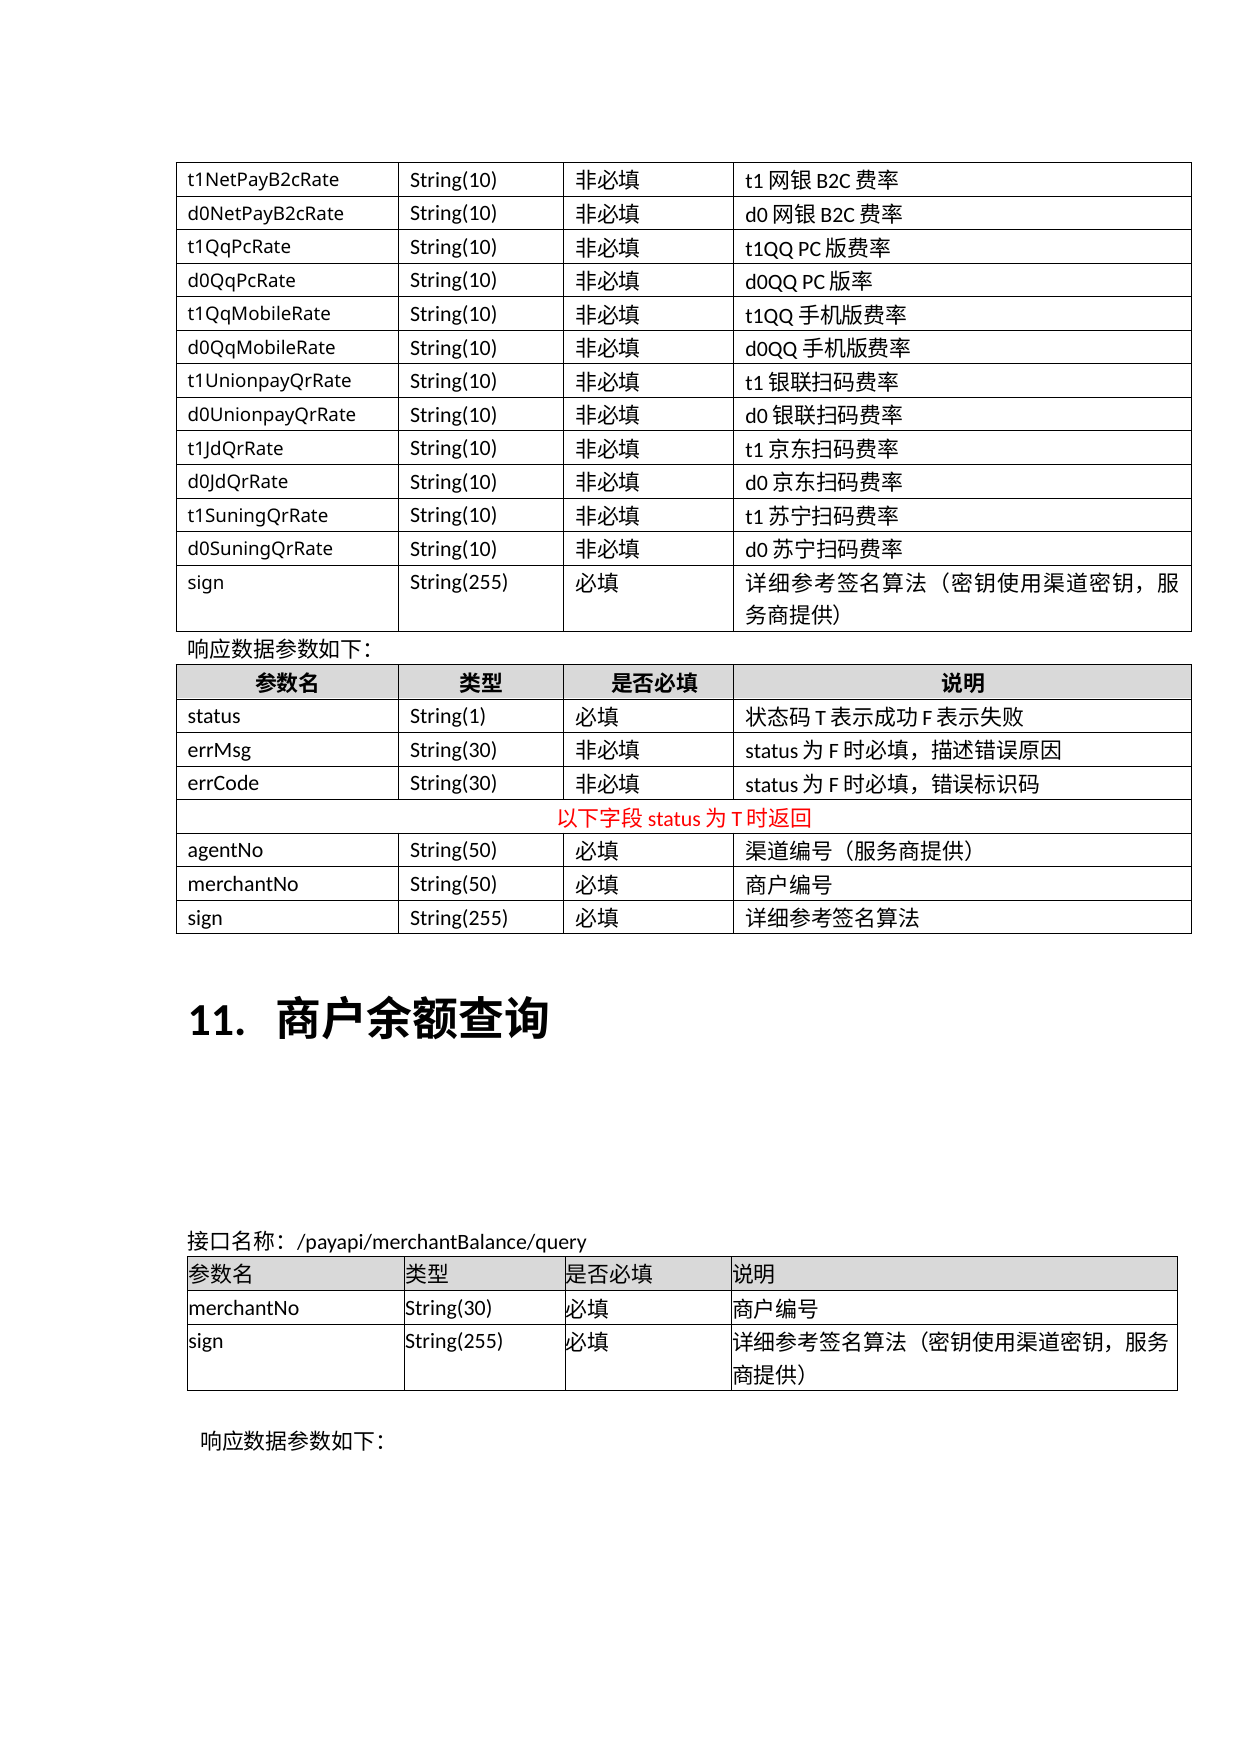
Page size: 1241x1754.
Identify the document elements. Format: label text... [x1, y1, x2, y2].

table_cell sign [177, 566, 398, 631]
table_cell 非必填 [564, 163, 733, 196]
table_cell d0京东扫码费率 [734, 465, 1191, 497]
table_cell errCode [177, 767, 398, 799]
table_header 参数名 [177, 665, 398, 698]
table_cell d0苏宁扫码费率 [734, 532, 1191, 564]
table_cell 详细参考签名算法（密钥使用渠道密钥，服务 商提供） [732, 1325, 1177, 1390]
table_cell 必填 [564, 867, 733, 900]
table_cell String(1) [399, 700, 563, 732]
table_cell String(255) [399, 566, 563, 631]
table_cell 以下字段status为T时返回 [177, 800, 1191, 833]
table_cell d0QqMobileRate [177, 331, 398, 363]
table_header 说明 [732, 1257, 1177, 1290]
table_cell String(50) [399, 834, 563, 866]
table_cell String(30) [399, 733, 563, 766]
table_cell String(30) [399, 767, 563, 799]
table_cell merchantNo [177, 867, 398, 900]
text 响应数据参数如下： [187, 632, 1053, 664]
table_cell String(50) [399, 867, 563, 900]
table_cell errMsg [177, 733, 398, 766]
table_header 类型 [405, 1257, 565, 1290]
table_cell 非必填 [564, 465, 733, 497]
table_cell d0QQ PC版率 [734, 264, 1191, 296]
table_cell 非必填 [564, 398, 733, 430]
table_cell 非必填 [564, 499, 733, 531]
table_cell t1QQ 手机版费率 [734, 297, 1191, 330]
table_cell t1QqPcRate [177, 230, 398, 263]
table_cell sign [177, 901, 398, 933]
table_cell t1京东扫码费率 [734, 431, 1191, 464]
table_cell String(10) [399, 197, 563, 229]
table_cell 必填 [566, 1325, 731, 1390]
table_cell 非必填 [564, 767, 733, 799]
table_cell status [177, 700, 398, 732]
table_cell String(10) [399, 163, 563, 196]
table_cell t1QQ PC版费率 [734, 230, 1191, 263]
table_cell String(10) [399, 465, 563, 497]
text 接口名称：/payapi/merchantBalance/query [187, 1223, 1053, 1256]
table_cell String(30) [405, 1291, 565, 1324]
table_cell sign [188, 1325, 404, 1390]
table_cell 状态码T表示成功F表示失败 [734, 700, 1191, 732]
text 响应数据参数如下： [200, 1423, 1053, 1456]
table_cell d0NetPayB2cRate [177, 197, 398, 229]
table_cell 商户编号 [734, 867, 1191, 900]
table_cell 渠道编号（服务商提供） [734, 834, 1191, 866]
table_cell status为F时必填，错误标识码 [734, 767, 1191, 799]
table_header 类型 [399, 665, 563, 698]
table_cell d0QQ 手机版费率 [734, 331, 1191, 363]
table_cell t1银联扫码费率 [734, 364, 1191, 397]
table_cell t1苏宁扫码费率 [734, 499, 1191, 531]
table_cell 非必填 [564, 331, 733, 363]
table_cell String(10) [399, 230, 563, 263]
table_cell 非必填 [564, 364, 733, 397]
table_cell String(255) [399, 901, 563, 933]
table_cell d0QqPcRate [177, 264, 398, 296]
table_cell 非必填 [564, 264, 733, 296]
table_cell String(10) [399, 297, 563, 330]
table_cell 非必填 [564, 532, 733, 564]
table_header 参数名 [188, 1257, 404, 1290]
table_cell merchantNo [188, 1291, 404, 1324]
table_cell String(10) [399, 431, 563, 464]
table_cell String(10) [399, 331, 563, 363]
table_cell 非必填 [564, 431, 733, 464]
table_cell 非必填 [564, 297, 733, 330]
table_cell String(255) [405, 1325, 565, 1390]
table_cell d0UnionpayQrRate [177, 398, 398, 430]
table_header 是否必填 [564, 665, 733, 698]
table_cell t1JdQrRate [177, 431, 398, 464]
table_cell t1网银B2C费率 [734, 163, 1191, 196]
table_cell d0银联扫码费率 [734, 398, 1191, 430]
table_cell 详细参考签名算法（密钥使用渠道密钥，服务商提供） [734, 566, 1191, 631]
table_cell String(10) [399, 398, 563, 430]
table_cell String(10) [399, 364, 563, 397]
table_cell 非必填 [564, 230, 733, 263]
table_header 是否必填 [566, 1257, 731, 1290]
table_cell String(10) [399, 499, 563, 531]
table_cell t1UnionpayQrRate [177, 364, 398, 397]
table_cell 必填 [564, 901, 733, 933]
table_cell d0SuningQrRate [177, 532, 398, 564]
table_cell t1SuningQrRate [177, 499, 398, 531]
table_cell 必填 [564, 700, 733, 732]
table_cell t1QqMobileRate [177, 297, 398, 330]
table_cell agentNo [177, 834, 398, 866]
table_cell 必填 [564, 834, 733, 866]
table_cell d0JdQrRate [177, 465, 398, 497]
table_cell 必填 [564, 566, 733, 631]
table_cell 非必填 [564, 733, 733, 766]
table_cell String(10) [399, 264, 563, 296]
table_cell status为F时必填，描述错误原因 [734, 733, 1191, 766]
table_cell t1NetPayB2cRate [177, 163, 398, 196]
table_cell d0网银B2C费率 [734, 197, 1191, 229]
table_cell String(10) [399, 532, 563, 564]
list 商户余额查询 [187, 967, 1053, 1064]
table_cell 商户编号 [732, 1291, 1177, 1324]
table_cell 详细参考签名算法 [734, 901, 1191, 933]
table_cell 必填 [566, 1291, 731, 1324]
table_cell 非必填 [564, 197, 733, 229]
table_header 说明 [734, 665, 1191, 698]
